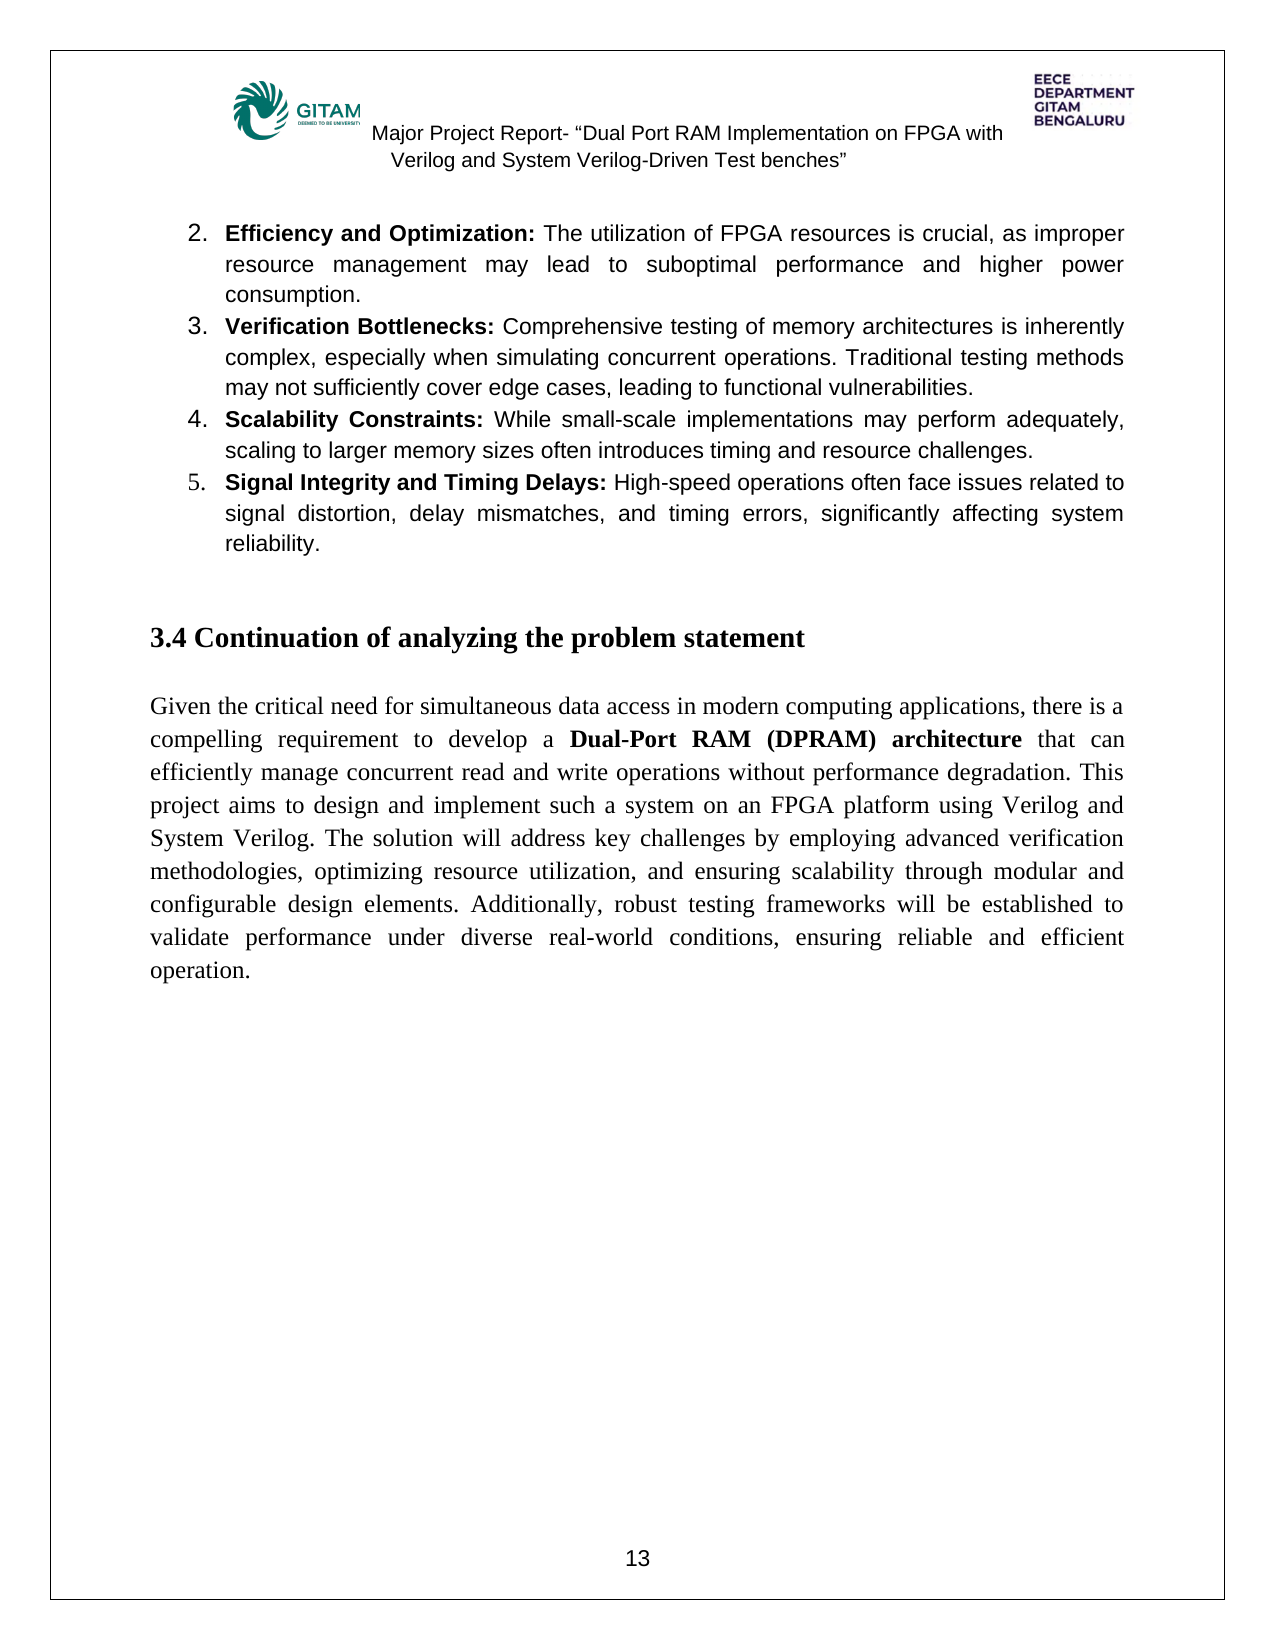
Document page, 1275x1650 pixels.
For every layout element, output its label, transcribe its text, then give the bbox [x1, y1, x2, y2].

list Verification Bottlenecks: Comprehensive testing of memory architectures is inherently complex, especially when simulating concurrent operations. Traditional testing methods may not sufficiently cover edge cases, leading to functional vulnerabilities. [187, 311, 1125, 400]
list Signal Integrity and Timing Delays: High-speed operations often face issues related to signal distortion, delay mismatches, and timing errors, significantly affecting system reliability. [187, 467, 1125, 587]
list Efficiency and Optimization: The utilization of FPGA resources is crucial, as improper resource management may lead to suboptimal performance and higher power consumption. [187, 218, 1125, 307]
text 3.4 Continuation of analyzing the problem statement [150, 620, 1125, 653]
text Given the critical need for simultaneous data access in modern computing applications, there is a compelling requirement to develop a Dual-Port RAM (DPRAM) architecture that can efficiently manage concurrent read and write operations without performance degradation. This project aims to design and implement such a system on an FPGA platform using Verilog and System Verilog. The solution will address key challenges by employing advanced verification methodologies, optimizing resource utilization, and ensuring scalability through modular and configurable design elements. Additionally, robust testing frameworks will be established to validate performance under diverse real-world conditions, ensuring reliable and efficient operation. [150, 658, 1125, 984]
list Scalability Constraints: While small-scale implementations may perform adequately, scaling to larger memory sizes often introduces timing and resource challenges. [187, 404, 1125, 463]
picture [1031, 67, 1143, 131]
picture [233, 81, 360, 140]
